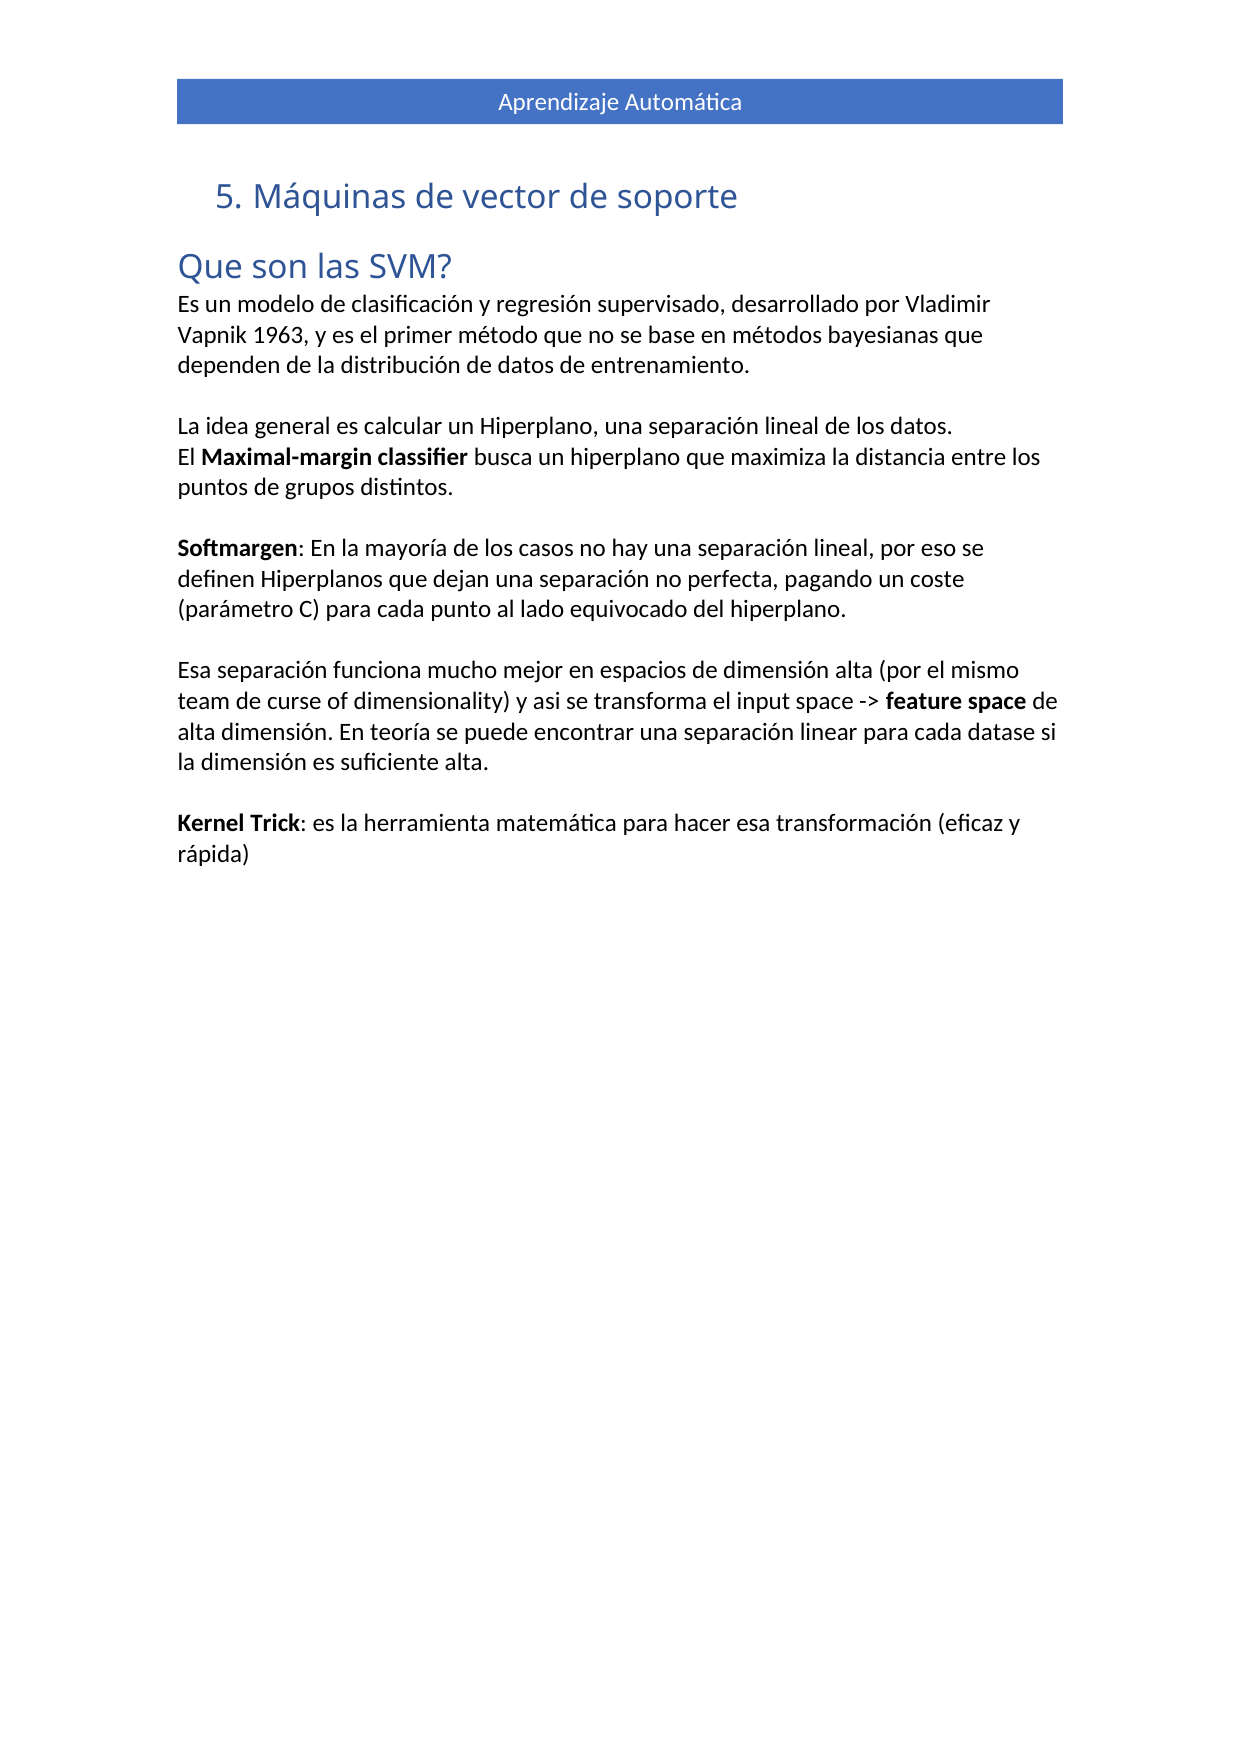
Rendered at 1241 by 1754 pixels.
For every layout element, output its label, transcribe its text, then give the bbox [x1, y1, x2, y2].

text El Maximal-margin classifier busca un hiperplano que maximiza la distancia entre los puntos de grupos distintos. [177, 441, 1063, 502]
subtitle Que son las SVM? [177, 243, 1063, 288]
text Esa separación funciona mucho mejor en espacios de dimensión alta (por el mismo team de curse of dimensionality) y asi se transforma el input space -> feature space de alta dimensión. En teoría se puede encontrar una separación linear para cada datase si la dimensión es suficiente alta. [177, 655, 1063, 777]
text Softmargen: En la mayoría de los casos no hay una separación lineal, por eso se definen Hiperplanos que dejan una separación no perfecta, pagando un coste (parámetro C) para cada punto al lado equivocado del hiperplano. [177, 533, 1063, 624]
text La idea general es calcular un Hiperplano, una separación lineal de los datos. [177, 411, 1063, 441]
text Kernel Trick: es la herramienta matemática para hacer esa transformación (eficaz y rápida) [177, 807, 1063, 868]
text Es un modelo de clasificación y regresión supervisado, desarrollado por Vladimir Vapnik 1963, y es el primer método que no se base en métodos bayesianas que dependen de la distribución de datos de entrenamiento. [177, 288, 1063, 380]
subtitle Máquinas de vector de soporte [215, 173, 1063, 218]
